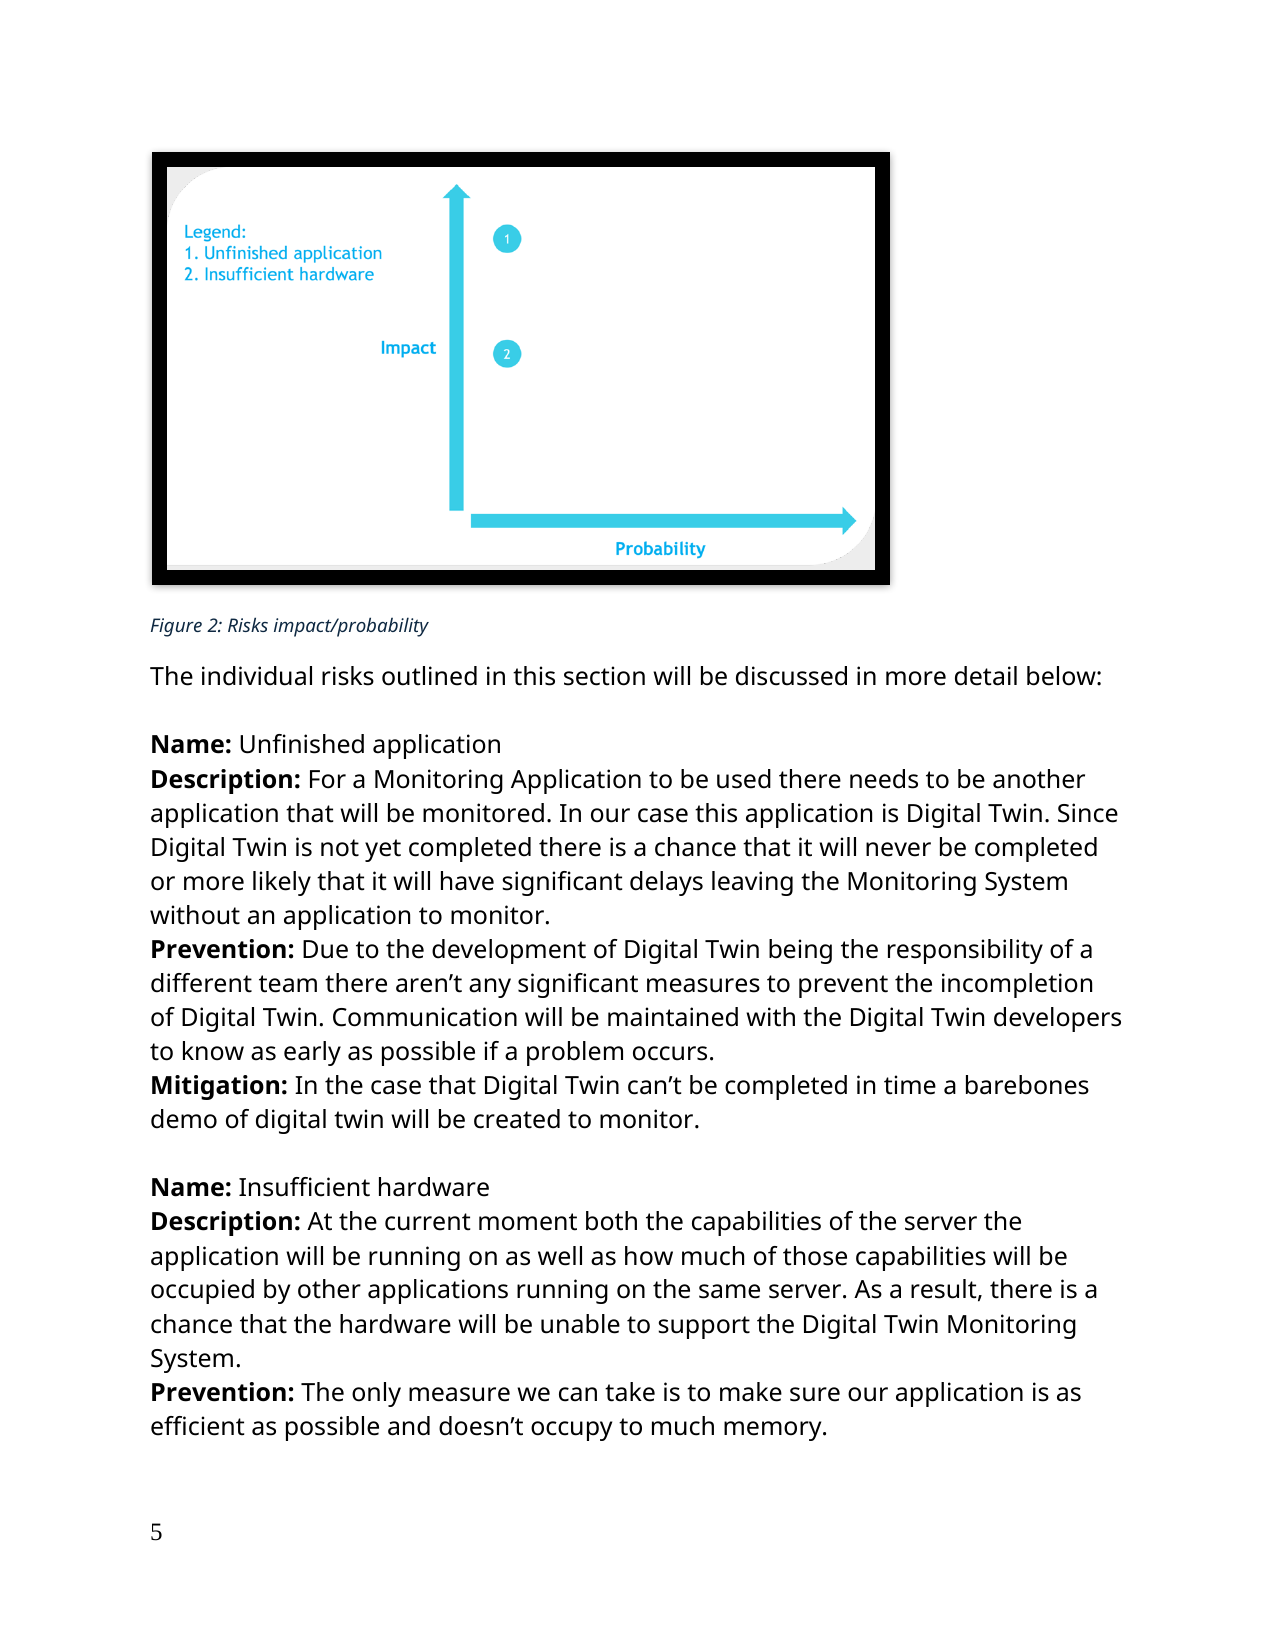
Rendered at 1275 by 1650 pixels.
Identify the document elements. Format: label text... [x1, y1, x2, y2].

text Name: Unfinished application [150, 727, 1125, 761]
text Description: For a Monitoring Application to be used there needs to be another application that will be monitored. In our case this application is Digital Twin. Since Digital Twin is not yet completed there is a chance that it will never be completed or more likely that it will have significant delays leaving the Monitoring System without an application to monitor. [150, 761, 1125, 932]
text Figure 2: Risks impact/probability [150, 613, 1125, 638]
text Prevention: Due to the development of Digital Twin being the responsibility of a different team there aren’t any significant measures to prevent the incompletion of Digital Twin. Communication will be maintained with the Digital Twin developers to know as early as possible if a problem occurs. [150, 932, 1125, 1068]
text The individual risks outlined in this section will be discussed in more detail below: [150, 659, 1125, 693]
text Mitigation: In the case that Digital Twin can’t be completed in time a barebones demo of digital twin will be created to monitor. [150, 1068, 1125, 1136]
picture [167, 167, 875, 570]
text Name: Insufficient hardware [150, 1170, 1125, 1204]
text Prevention: The only measure we can take is to make sure our application is as efficient as possible and doesn’t occupy to much memory. [150, 1374, 1125, 1442]
text Description: At the current moment both the capabilities of the server the application will be running on as well as how much of those capabilities will be occupied by other applications running on the same server. As a result, there is a chance that the hardware will be unable to support the Digital Twin Monitoring System. [150, 1204, 1125, 1374]
